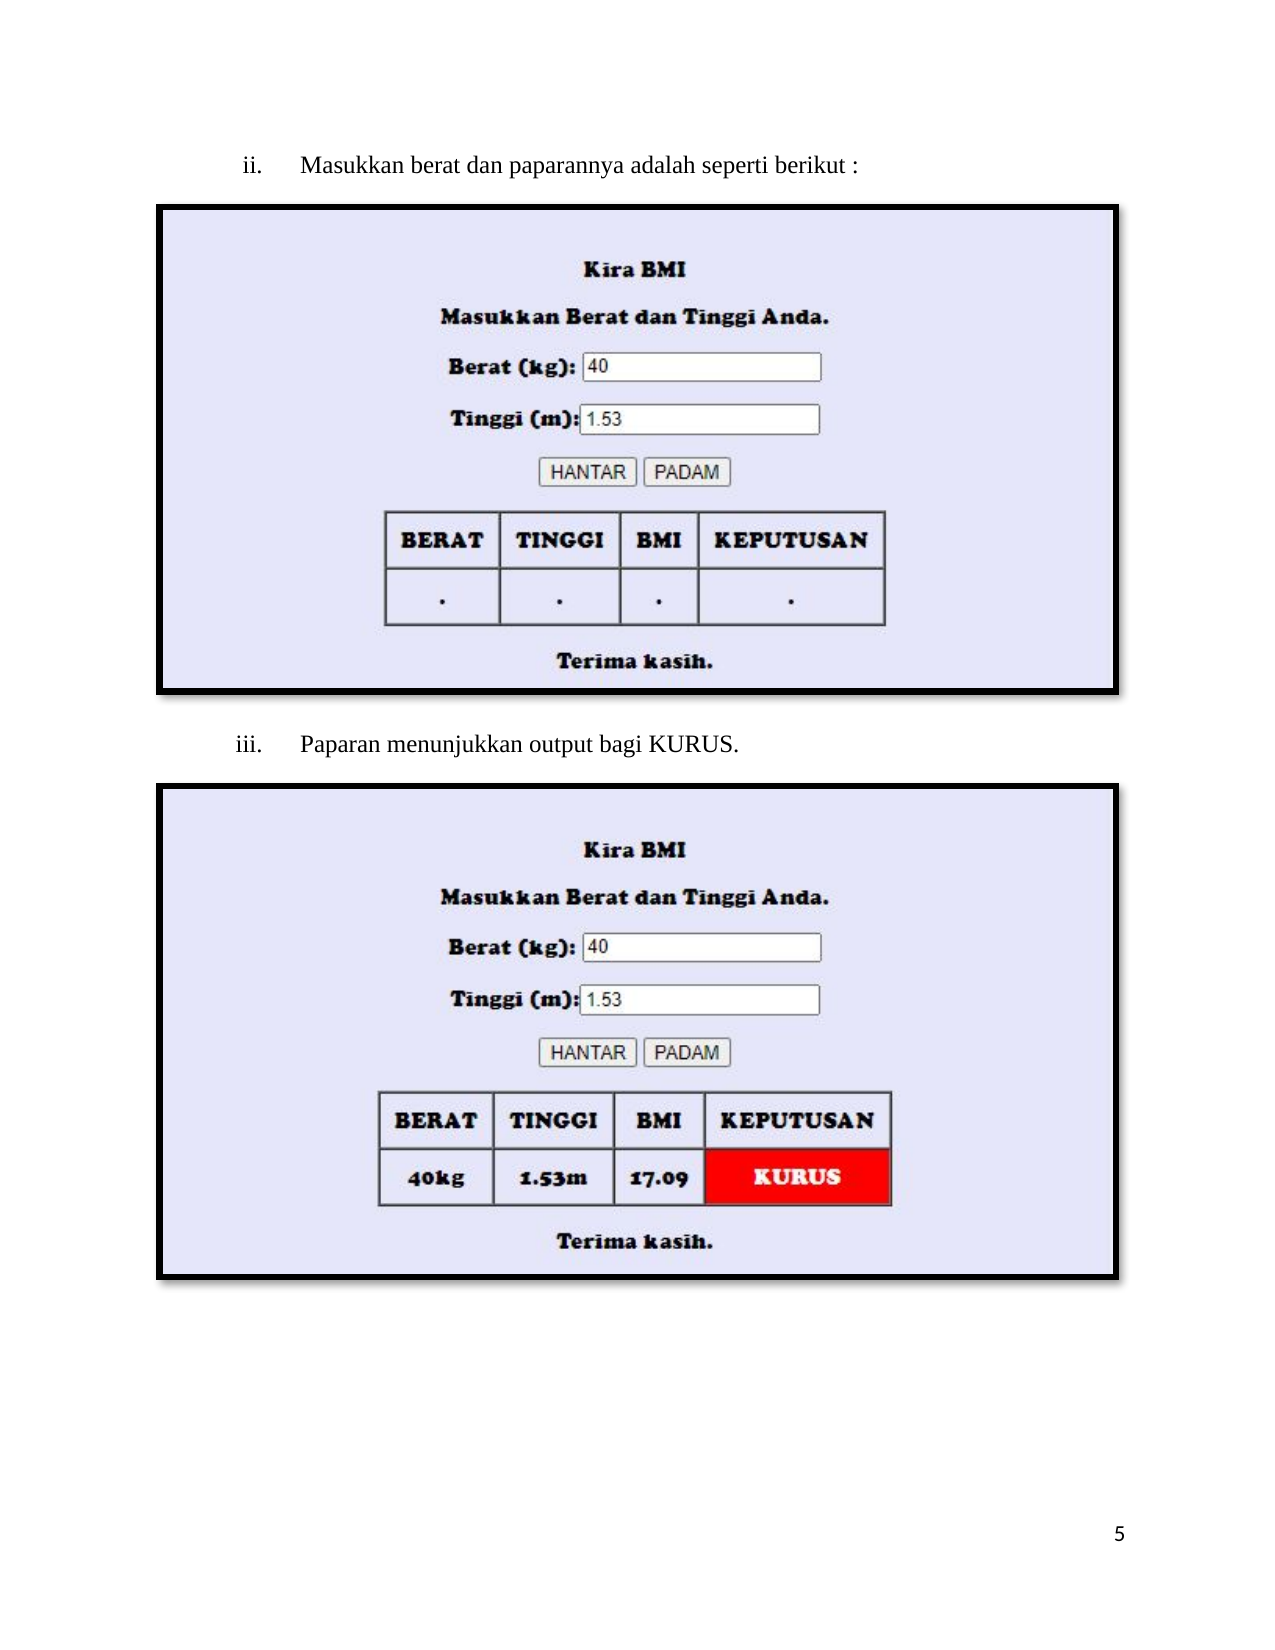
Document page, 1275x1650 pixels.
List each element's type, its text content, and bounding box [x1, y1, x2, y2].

picture [163, 789, 1113, 1274]
picture [163, 210, 1113, 688]
list Masukkan berat dan paparannya adalah seperti berikut : [262, 150, 1125, 179]
list Paparan menunjukkan output bagi KURUS. [262, 729, 1125, 758]
